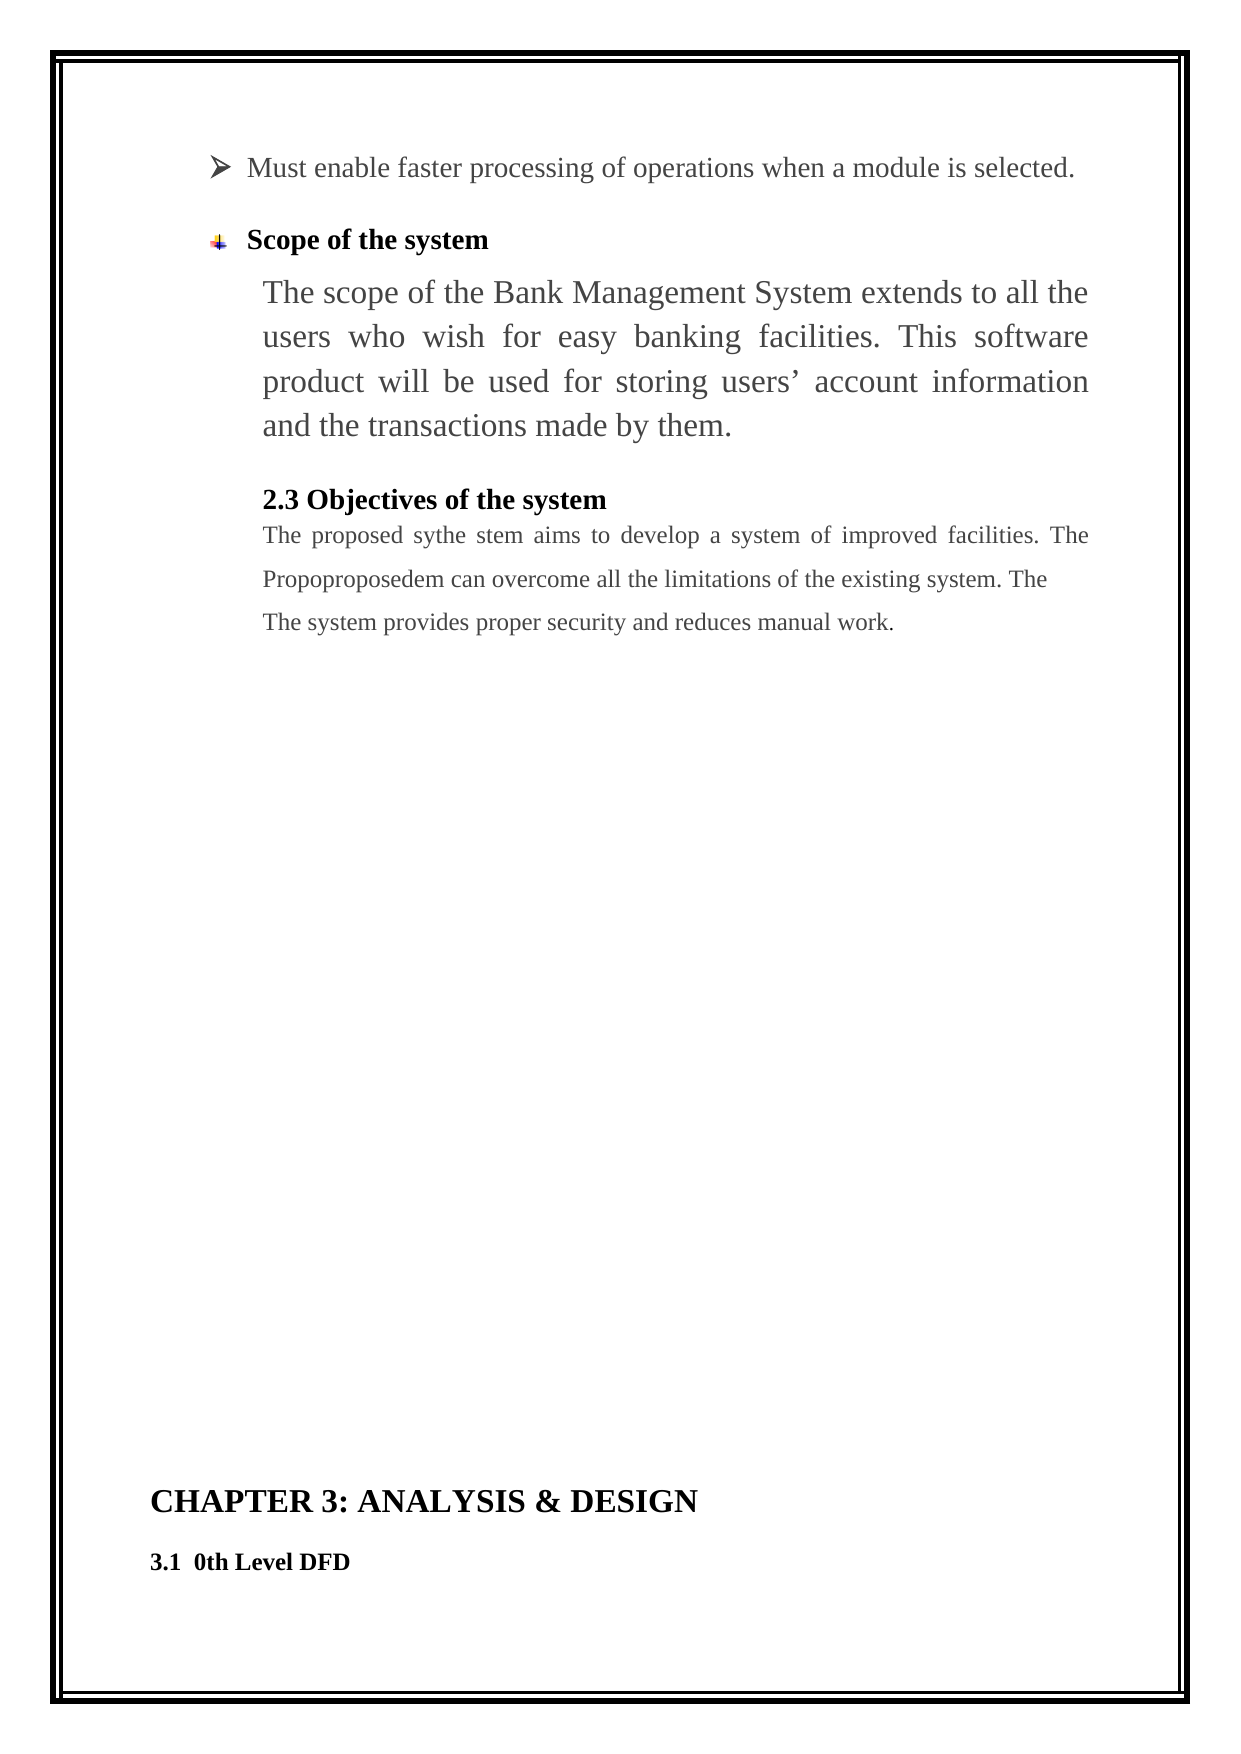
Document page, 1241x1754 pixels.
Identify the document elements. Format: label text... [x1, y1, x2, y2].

list Scope of the system [209, 222, 1090, 256]
list The system provides proper security and reduces manual work. [262, 607, 1090, 636]
text 3.1 0th Level DFD [150, 1547, 1090, 1575]
list The scope of the Bank Management System extends to all the users who wish for easy banking facilities. This software product will be used for storing users’ account information and the transactions made by them. [262, 273, 1090, 443]
list Must enable faster processing of operations when a module is selected. [209, 150, 1090, 184]
text CHAPTER 3: ANALYSIS & DESIGN [150, 1482, 1090, 1520]
picture [210, 233, 227, 250]
list The proposed sythe stem aims to develop a system of improved facilities. The Propoproposedem can overcome all the limitations of the existing system. The [262, 521, 1090, 592]
list 2.3 Objectives of the system [262, 482, 1090, 516]
